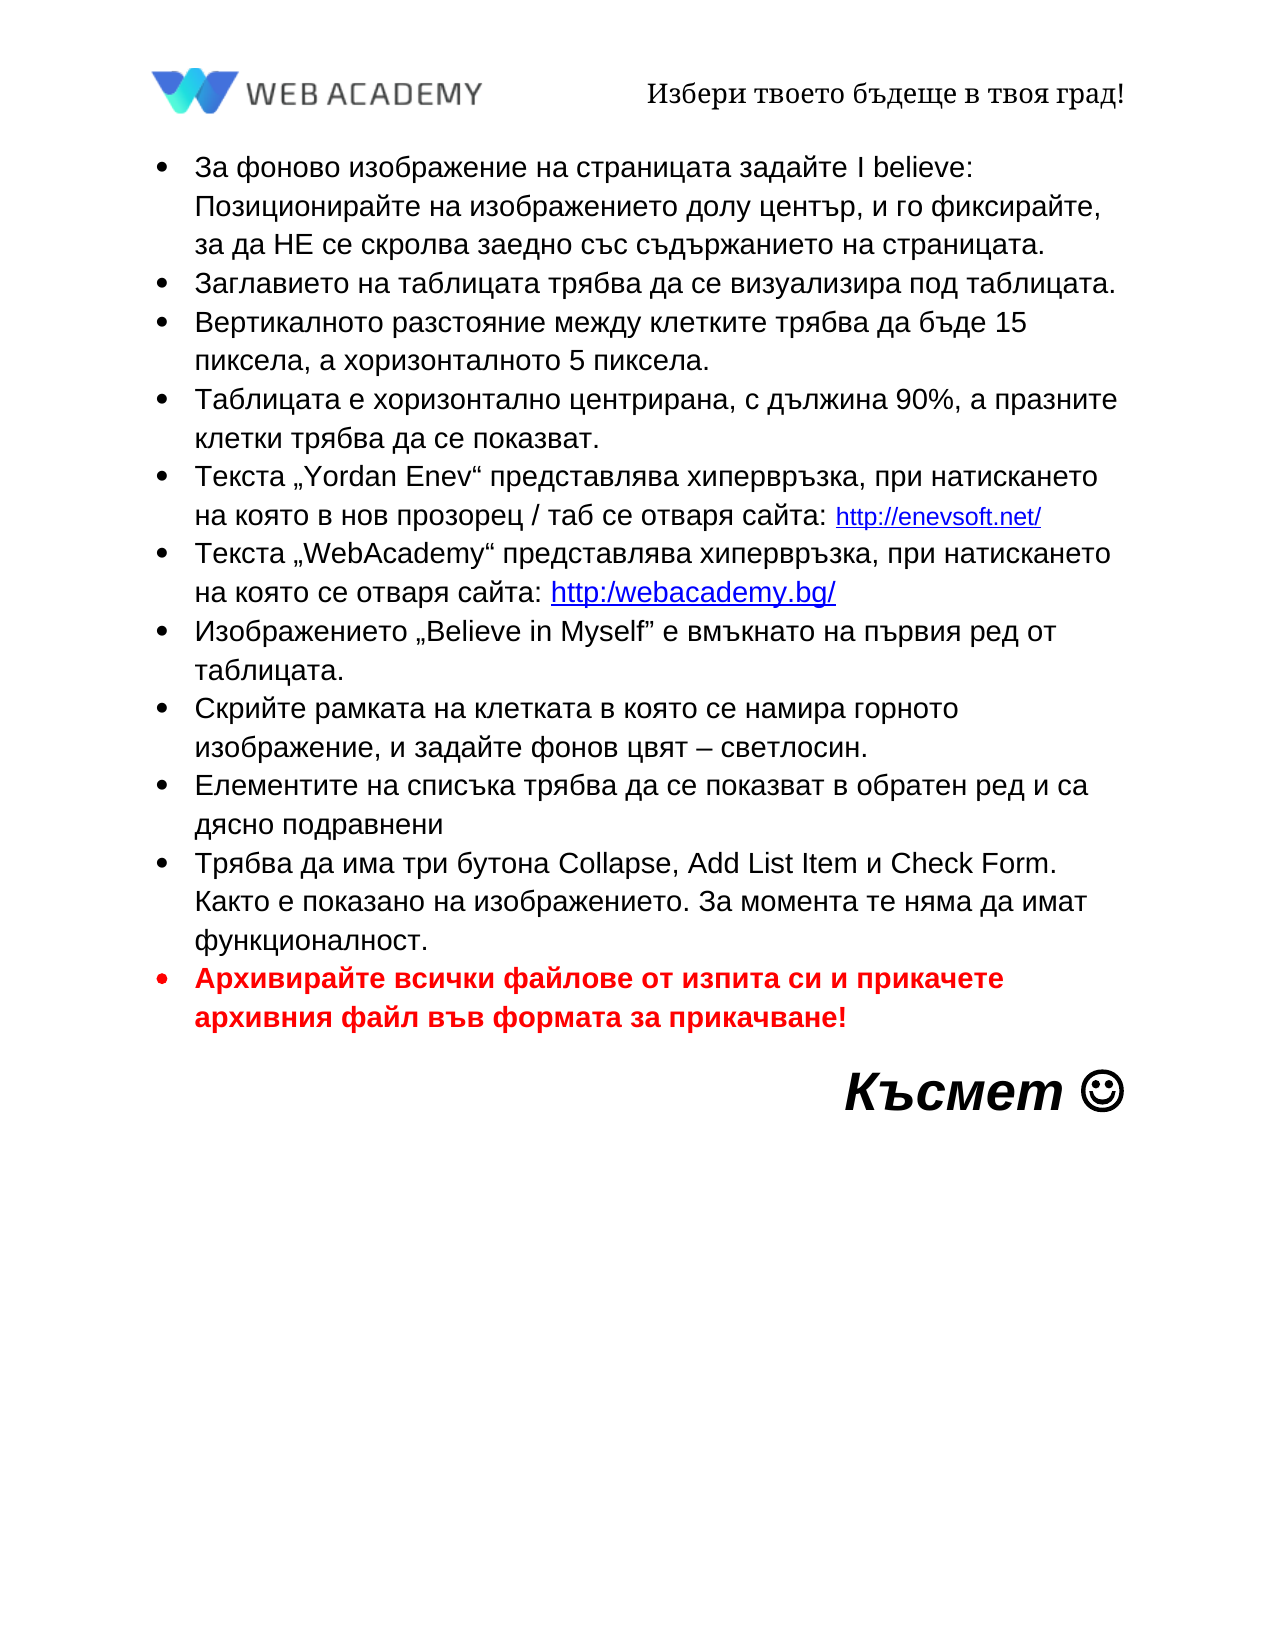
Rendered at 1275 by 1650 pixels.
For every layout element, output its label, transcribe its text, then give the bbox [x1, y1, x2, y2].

list Трябва да има три бутона Collapse, Add List Item и Check Form. Както е показано на изображението. За момента те няма да имат функционалност. [157, 846, 1125, 956]
list Архивирайте всички файлове от изпита си и прикачете архивния файл във формата за прикачване! [157, 961, 1125, 1034]
list Заглавието на таблицата трябва да се визуализира под таблицата. [157, 266, 1125, 299]
list Текста „WebAcademy“ представлява хипервръзка, при натискането на която се отваря сайта: http:/webacademy.bg/ [157, 536, 1125, 609]
picture [150, 68, 484, 117]
list Таблицата е хоризонтално центрирана, с дължина 90%, а празните клетки трябва да се показват. [157, 382, 1125, 454]
list Скрийте рамката на клетката в която се намира горното изображение, и задайте фонов цвят – светлосин. [157, 691, 1125, 763]
list Изображението „Believe in Myself” е вмъкнато на първия ред от таблицата. [157, 614, 1125, 686]
text Късмет [187, 1059, 1125, 1122]
list За фоново изображение на страницата задайте I believe: Позиционирайте на изображението долу център, и го фиксирайте, за да НЕ се скролва заедно със съдържанието на страницата. [157, 150, 1125, 261]
list Вертикалното разстояние между клетките трябва да бъде 15 пиксела, а хоризонталното 5 пиксела. [157, 304, 1125, 377]
list Текста „Yordan Enev“ представлява хипервръзка, при натискането на която в нов прозорец / таб се отваря сайта: http://enevsoft.net/ [157, 459, 1125, 531]
list Елементите на списъка трябва да се показват в обратен ред и са дясно подравнени [157, 768, 1125, 841]
